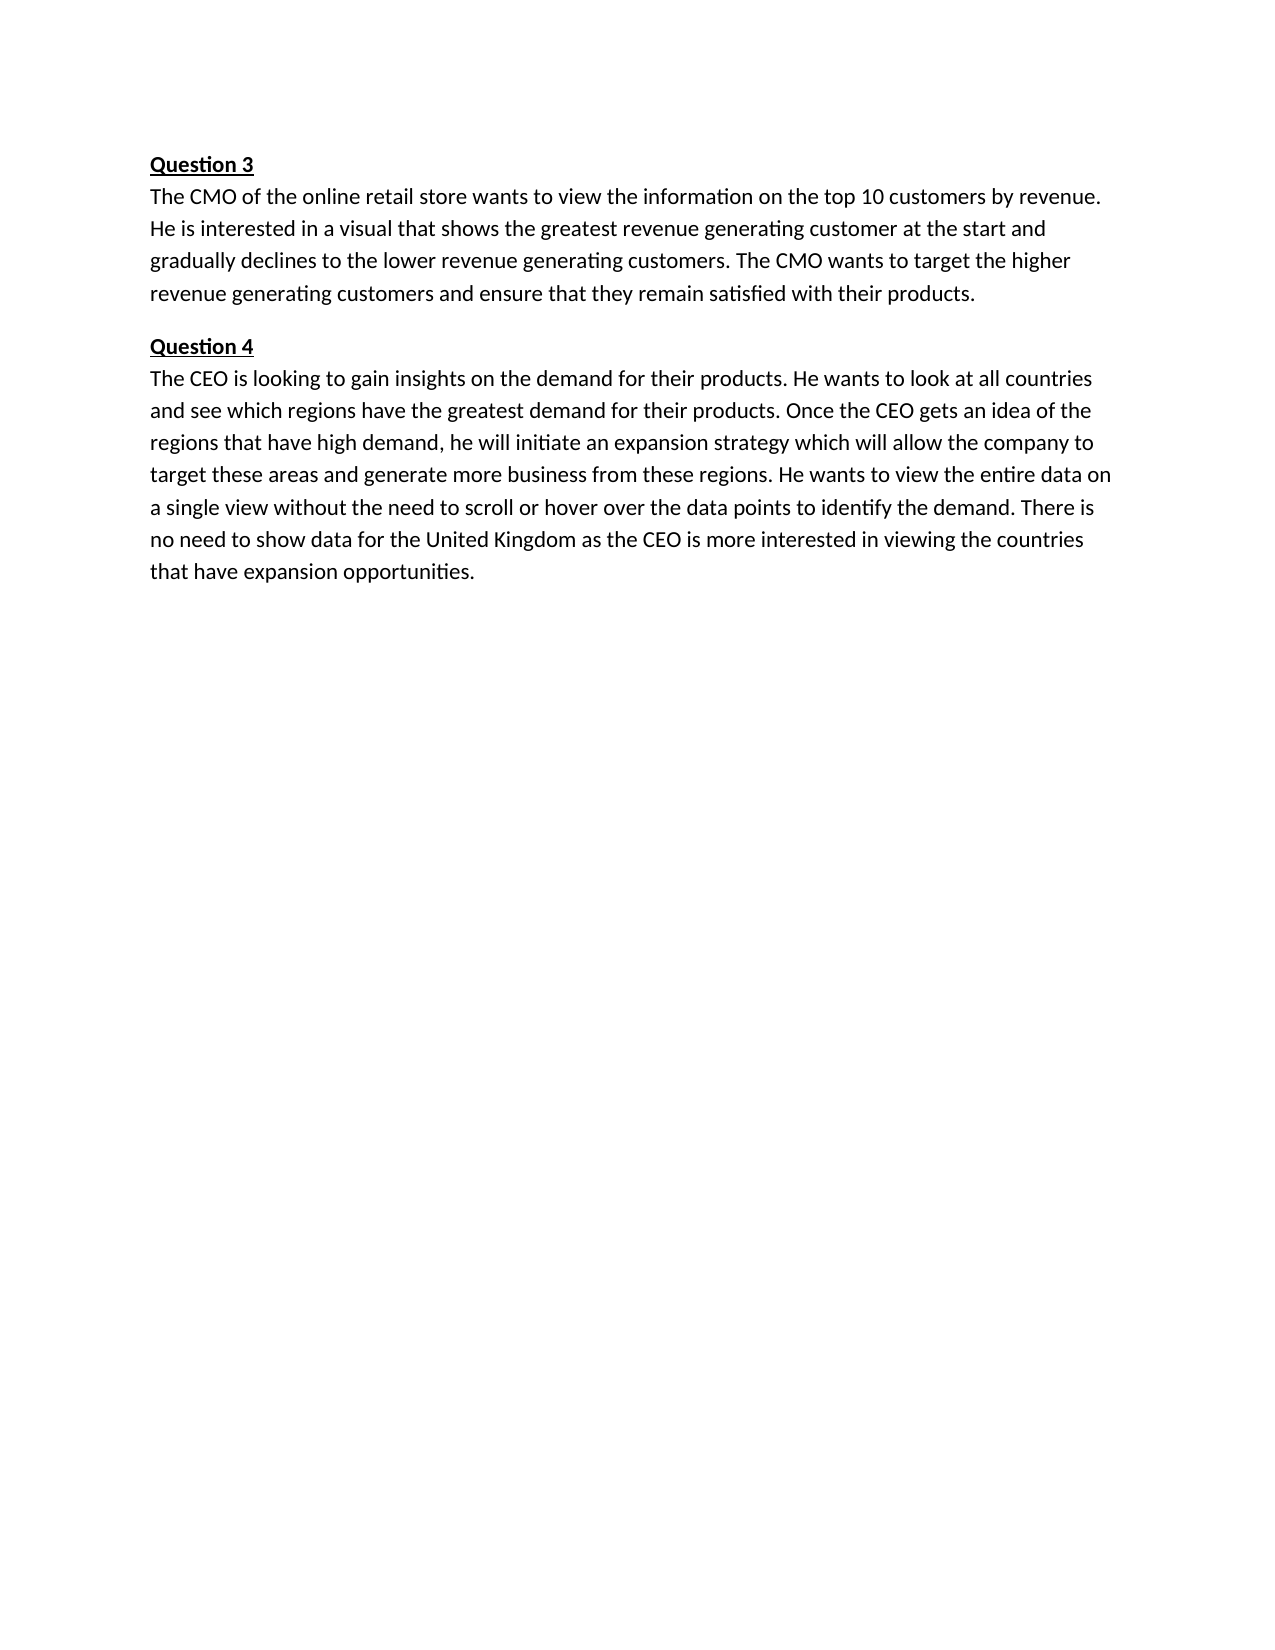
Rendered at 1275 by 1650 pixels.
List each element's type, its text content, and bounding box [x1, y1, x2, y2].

text Question 4 The CEO is looking to gain insights on the demand for their products. He wants to look at all countries and see which regions have the greatest demand for their products. Once the CEO gets an idea of the regions that have high demand, he will initiate an expansion strategy which will allow the company to target these areas and generate more business from these regions. He wants to view the entire data on a single view without the need to scroll or hover over the data points to identify the demand. There is no need to show data for the United Kingdom as the CEO is more interested in viewing the countries that have expansion opportunities. [150, 332, 1125, 585]
text Question 3 The CMO of the online retail store wants to view the information on the top 10 customers by revenue. He is interested in a visual that shows the greatest revenue generating customer at the start and gradually declines to the lower revenue generating customers. The CMO wants to target the higher revenue generating customers and ensure that they remain satisfied with their products. [150, 150, 1125, 307]
